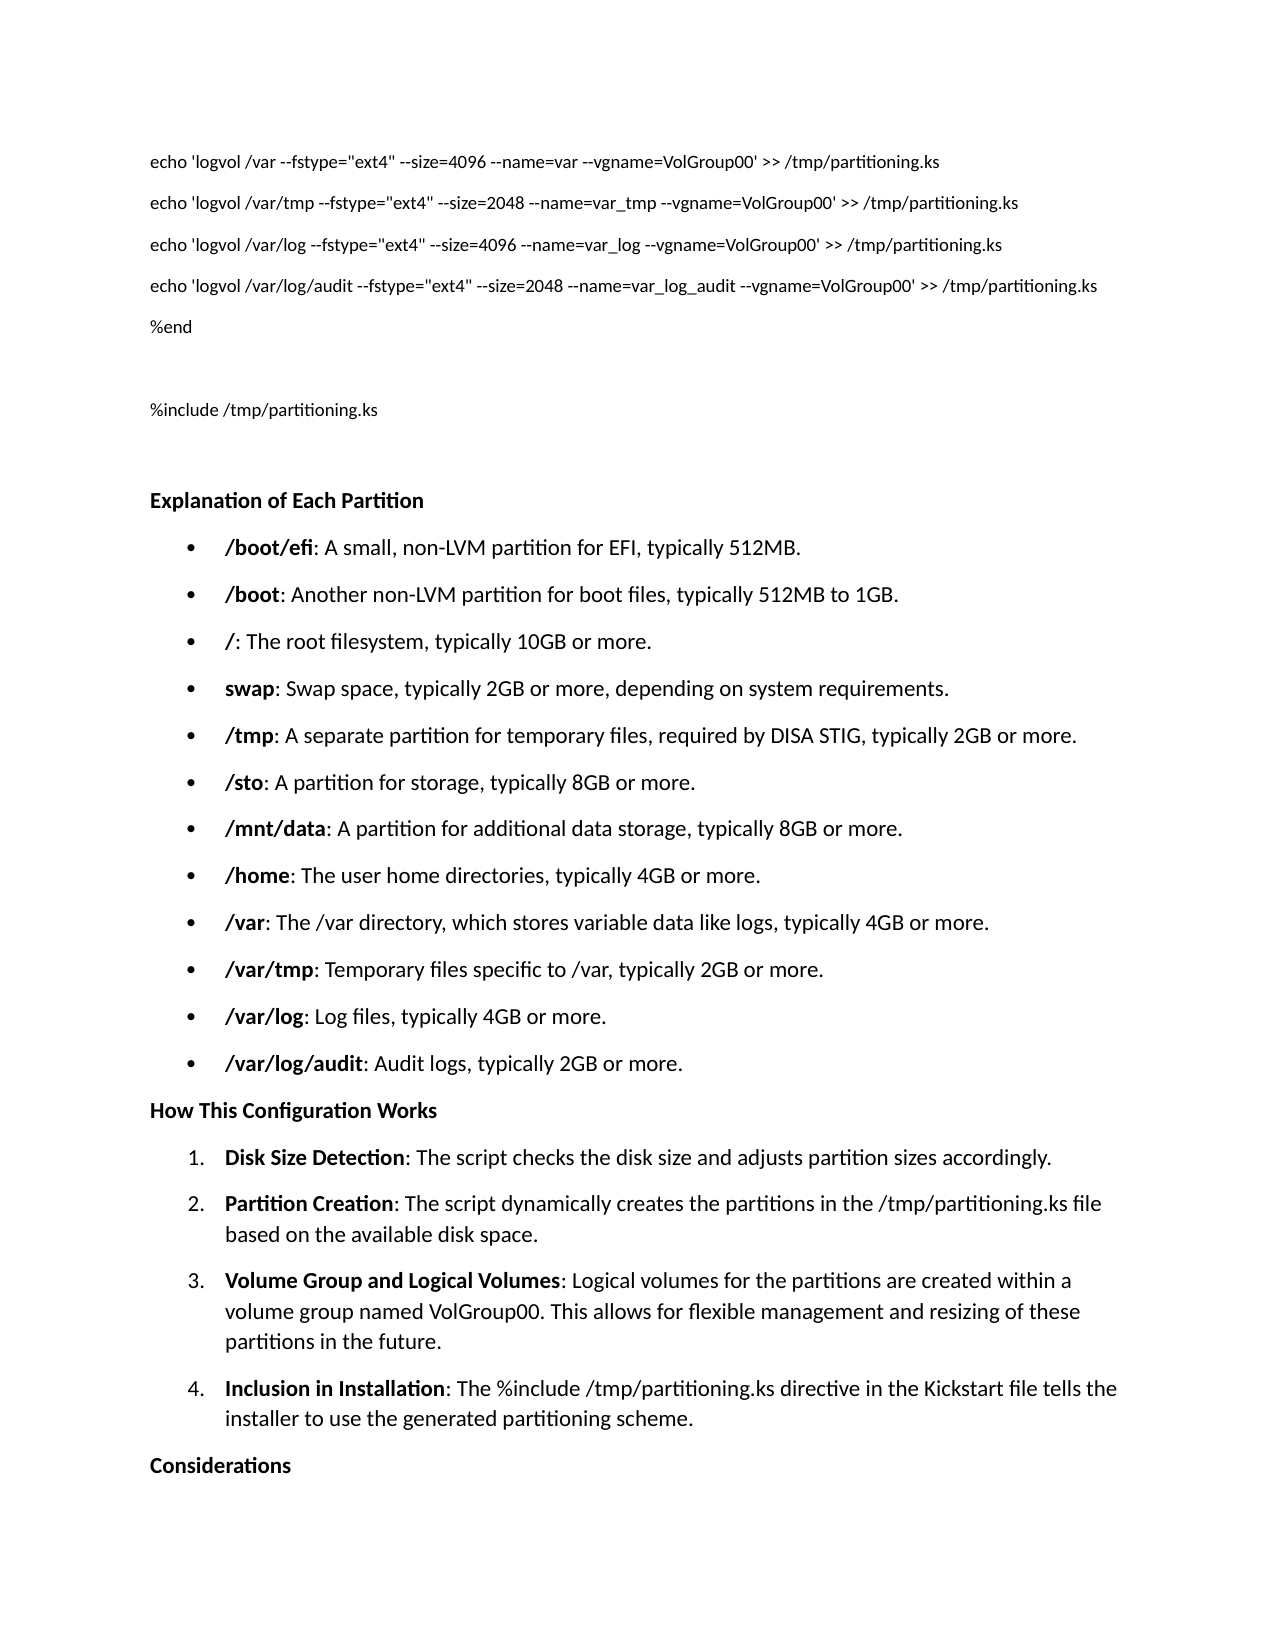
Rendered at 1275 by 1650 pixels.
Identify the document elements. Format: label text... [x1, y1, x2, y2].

list /var/tmp: Temporary files specific to /var, typically 2GB or more. [187, 955, 1125, 983]
list /tmp: A separate partition for temporary files, required by DISA STIG, typically 2GB or more. [187, 721, 1125, 749]
list /home: The user home directories, typically 4GB or more. [187, 861, 1125, 889]
list Inclusion in Installation: The %include /tmp/partitioning.ks directive in the Kickstart file tells the installer to use the generated partitioning scheme. [187, 1374, 1125, 1432]
list /sto: A partition for storage, typically 8GB or more. [187, 768, 1125, 796]
list /var/log: Log files, typically 4GB or more. [187, 1002, 1125, 1030]
list /boot: Another non-LVM partition for boot files, typically 512MB to 1GB. [187, 580, 1125, 608]
text %include /tmp/partitioning.ks [150, 398, 1125, 421]
text Considerations [150, 1451, 1125, 1479]
text %end [150, 315, 1125, 338]
list /boot/efi: A small, non-LVM partition for EFI, typically 512MB. [187, 533, 1125, 561]
list swap: Swap space, typically 2GB or more, depending on system requirements. [187, 674, 1125, 702]
text Explanation of Each Partition [150, 486, 1125, 514]
text echo 'logvol /var/tmp --fstype="ext4" --size=2048 --name=var_tmp --vgname=VolGroup00' >> /tmp/partitioning.ks [150, 191, 1125, 214]
list /var/log/audit: Audit logs, typically 2GB or more. [187, 1049, 1125, 1077]
list Disk Size Detection: The script checks the disk size and adjusts partition sizes accordingly. [187, 1143, 1125, 1171]
list /: The root filesystem, typically 10GB or more. [187, 627, 1125, 655]
text echo 'logvol /var/log --fstype="ext4" --size=4096 --name=var_log --vgname=VolGroup00' >> /tmp/partitioning.ks [150, 233, 1125, 256]
text How This Configuration Works [150, 1096, 1125, 1124]
text echo 'logvol /var/log/audit --fstype="ext4" --size=2048 --name=var_log_audit --vgname=VolGroup00' >> /tmp/partitioning.ks [150, 274, 1125, 297]
text echo 'logvol /var --fstype="ext4" --size=4096 --name=var --vgname=VolGroup00' >> /tmp/partitioning.ks [150, 150, 1125, 173]
list /mnt/data: A partition for additional data storage, typically 8GB or more. [187, 814, 1125, 842]
list Partition Creation: The script dynamically creates the partitions in the /tmp/partitioning.ks file based on the available disk space. [187, 1189, 1125, 1248]
list Volume Group and Logical Volumes: Logical volumes for the partitions are created within a volume group named VolGroup00. This allows for flexible management and resizing of these partitions in the future. [187, 1267, 1125, 1355]
list /var: The /var directory, which stores variable data like logs, typically 4GB or more. [187, 908, 1125, 936]
